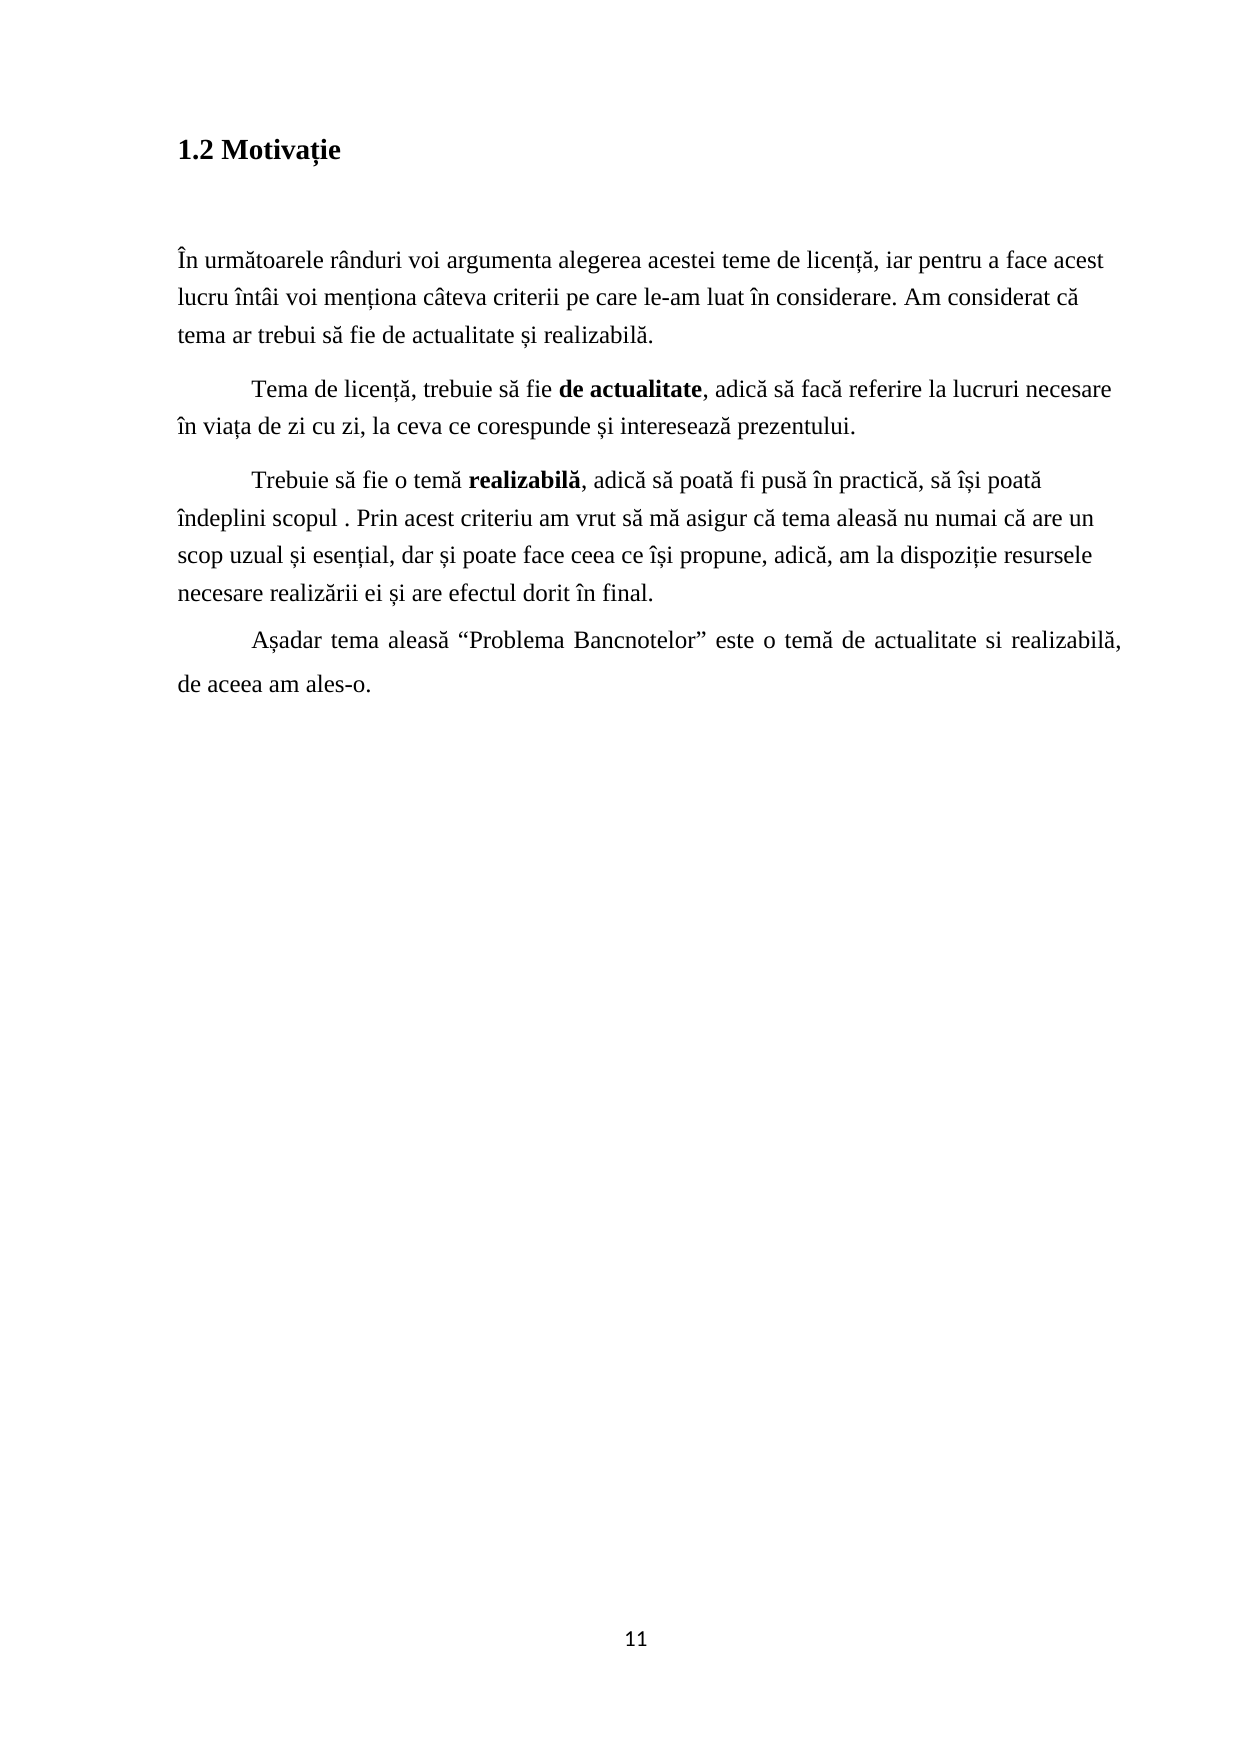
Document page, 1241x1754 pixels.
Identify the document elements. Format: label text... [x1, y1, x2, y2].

text Tema de licență, trebuie să fie de actualitate, adică să facă referire la lucruri necesare în viața de zi cu zi, la ceva ce corespunde și interesează prezentului. [177, 367, 1122, 442]
text Trebuie să fie o temă realizabilă, adică să poată fi pusă în practică, să își poată îndeplini scopul . Prin acest criteriu am vrut să mă asigur că tema aleasă nu numai că are un scop uzual și esențial, dar și poate face ceea ce își propune, adică, am la dispoziție resursele necesare realizării ei și are efectul dorit în final. [177, 459, 1122, 609]
text În următoarele rânduri voi argumenta alegerea acestei teme de licență, iar pentru a face acest lucru întâi voi menționa câteva criterii pe care le-am luat în considerare. Am considerat că tema ar trebui să fie de actualitate și realizabilă. [177, 238, 1122, 351]
text Așadar tema aleasă “Problema Bancnotelor” este o temă de actualitate si realizabilă, de aceea am ales-o. [177, 626, 1122, 697]
text 1.2 Motivație [177, 130, 1122, 167]
